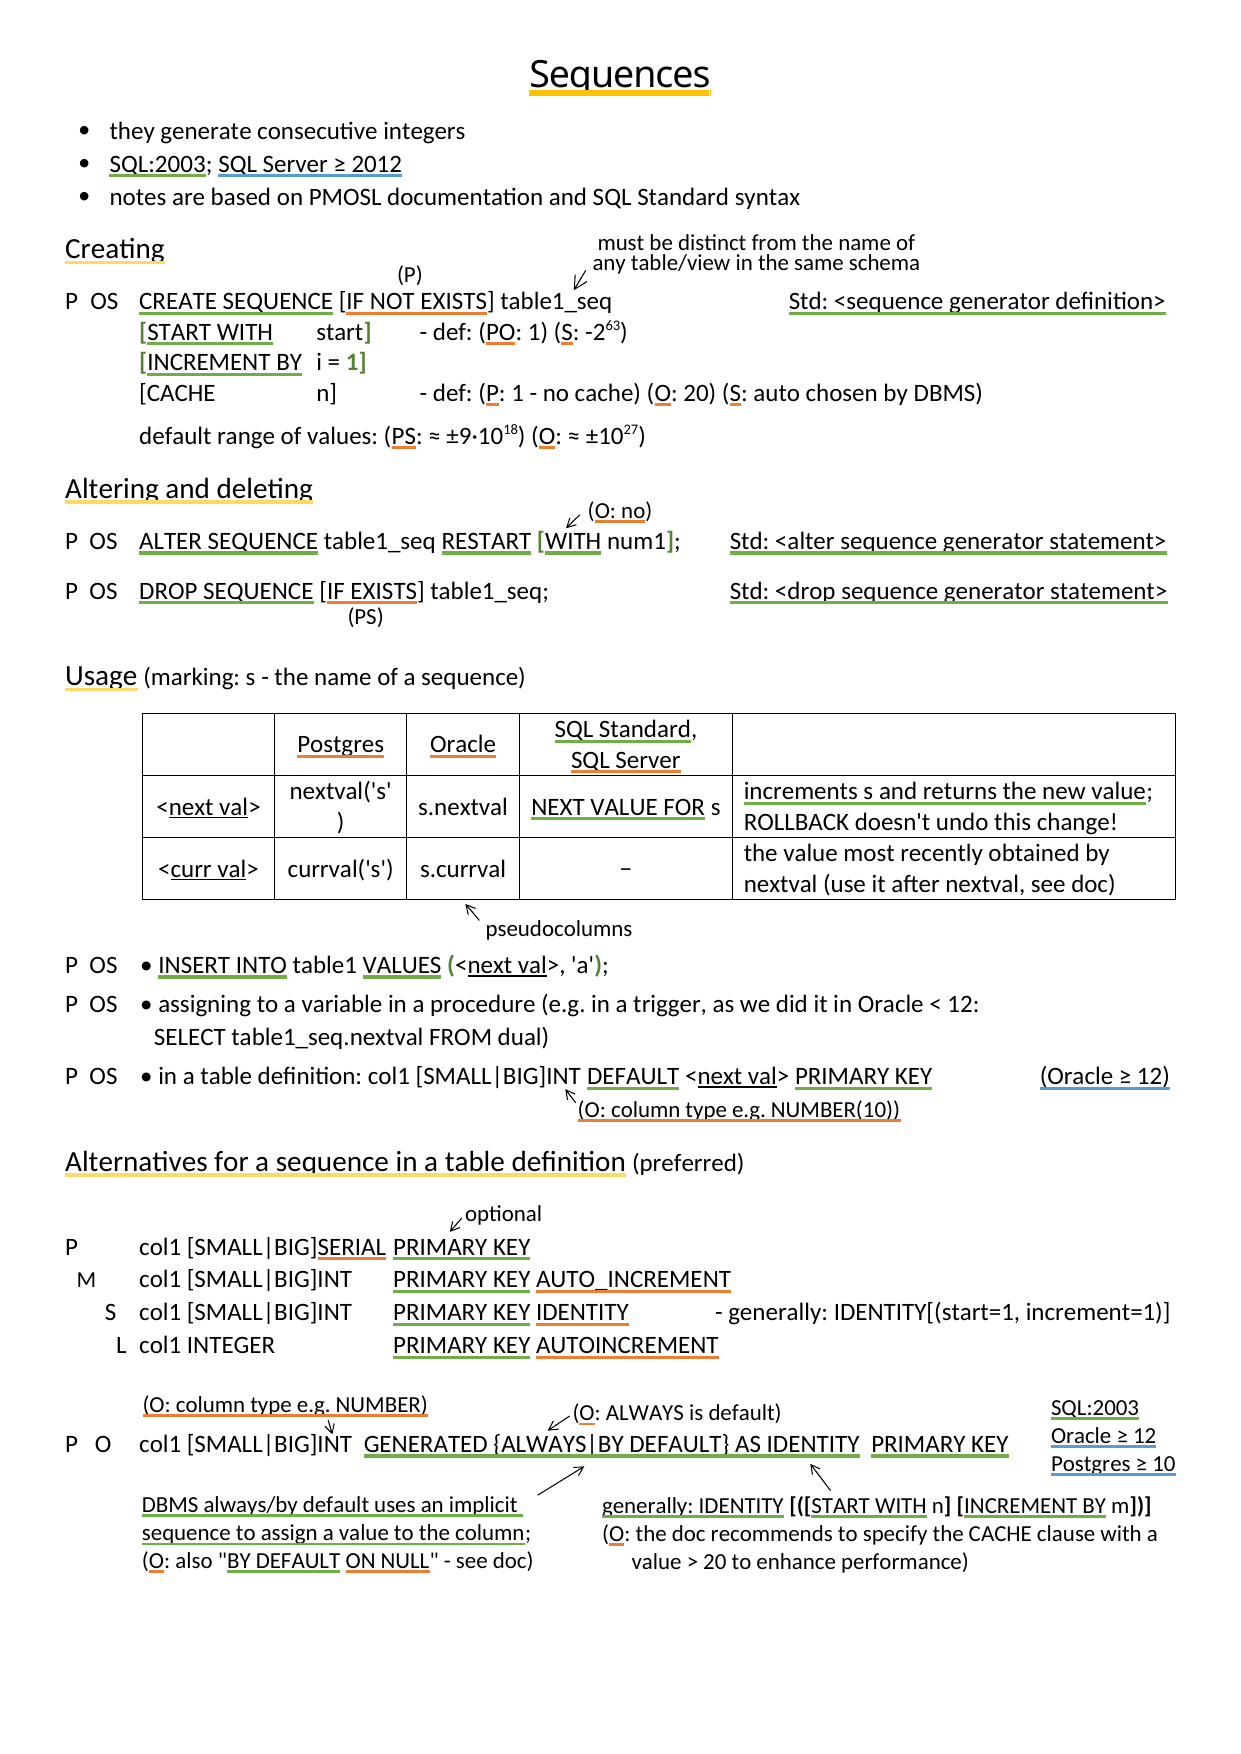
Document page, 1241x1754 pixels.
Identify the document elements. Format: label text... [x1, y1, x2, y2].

text S col1 [SMALL|BIG]INT PRIMARY KEY IDENTITY - generally: IDENTITY[(start=1, increment=1)] [65, 1297, 1175, 1327]
table_cell currval('s') [275, 838, 406, 899]
text default range of values: (PS: ≈ ±9·1018) (O: ≈ ±1027) [65, 420, 1175, 451]
table_header [733, 714, 1175, 774]
list they generate consecutive integers [80, 115, 1175, 146]
text [CACHE n] - def: (P: 1 - no cache) (O: 20) (S: auto chosen by DBMS) [65, 377, 1175, 408]
table_header SQL Standard, SQL Server [520, 714, 732, 774]
list notes are based on PMOSL documentation and SQL Standard syntax [80, 181, 1175, 211]
text P OS • INSERT INTO table1 VALUES (<next val>, 'a'); [65, 949, 1175, 980]
text [START WITH start] - def: (PO: 1) (S: -263) [65, 316, 1175, 347]
list SQL:2003; SQL Server ≥ 2012 [80, 148, 1175, 178]
text M col1 [SMALL|BIG]INT PRIMARY KEY AUTO_INCREMENT [65, 1264, 1175, 1294]
text Altering and deleting [65, 470, 1175, 506]
table_cell the value most recently obtained by nextval (use it after nextval, see doc) [733, 838, 1175, 899]
text P OS • assigning to a variable in a procedure (e.g. in a trigger, as we did it in Oracle < 12: [65, 988, 1175, 1019]
text SELECT table1_seq.nextval FROM dual) [154, 1021, 1175, 1052]
table_cell − [520, 838, 732, 899]
text P O col1 [SMALL|BIG]INT GENERATED {ALWAYS|BY DEFAULT} AS IDENTITY PRIMARY KEY [65, 1428, 1175, 1459]
text P OS DROP SEQUENCE [IF EXISTS] table1_seq; Std: <drop sequence generator statement> [65, 575, 1175, 605]
table_header [143, 714, 274, 774]
text L col1 INTEGER PRIMARY KEY AUTOINCREMENT [65, 1329, 1175, 1360]
text [INCREMENT BY i = 1] [65, 347, 1175, 377]
text P OS • in a table definition: col1 [SMALL|BIG]INT DEFAULT <next val> PRIMARY KEY (Oracle ≥ 12) [65, 1061, 1175, 1091]
text Alternatives for a sequence in a table definition (preferred) [65, 1143, 1175, 1178]
table_cell nextval('s') [275, 776, 406, 837]
table_cell s.currval [407, 838, 519, 899]
text P col1 [SMALL|BIG]SERIAL PRIMARY KEY [65, 1231, 1175, 1261]
table_cell s.nextval [407, 776, 519, 837]
text Usage (marking: s - the name of a sequence) [65, 657, 1175, 693]
text P OS CREATE SEQUENCE [IF NOT EXISTS] table1_seq Std: <sequence generator definition> [65, 286, 1175, 316]
table_cell <curr val> [143, 838, 274, 899]
text P OS ALTER SEQUENCE table1_seq RESTART [WITH num1]; Std: <alter sequence generator statement> [65, 525, 1175, 556]
table_header Oracle [407, 714, 519, 774]
table_header Postgres [275, 714, 406, 774]
table_cell increments s and returns the new value; ROLLBACK doesn't undo this change! [733, 776, 1175, 837]
table_cell <next val> [143, 776, 274, 837]
table_cell NEXT VALUE FOR s [520, 776, 732, 837]
text Creating [65, 230, 1175, 266]
title Sequences [65, 47, 1175, 98]
